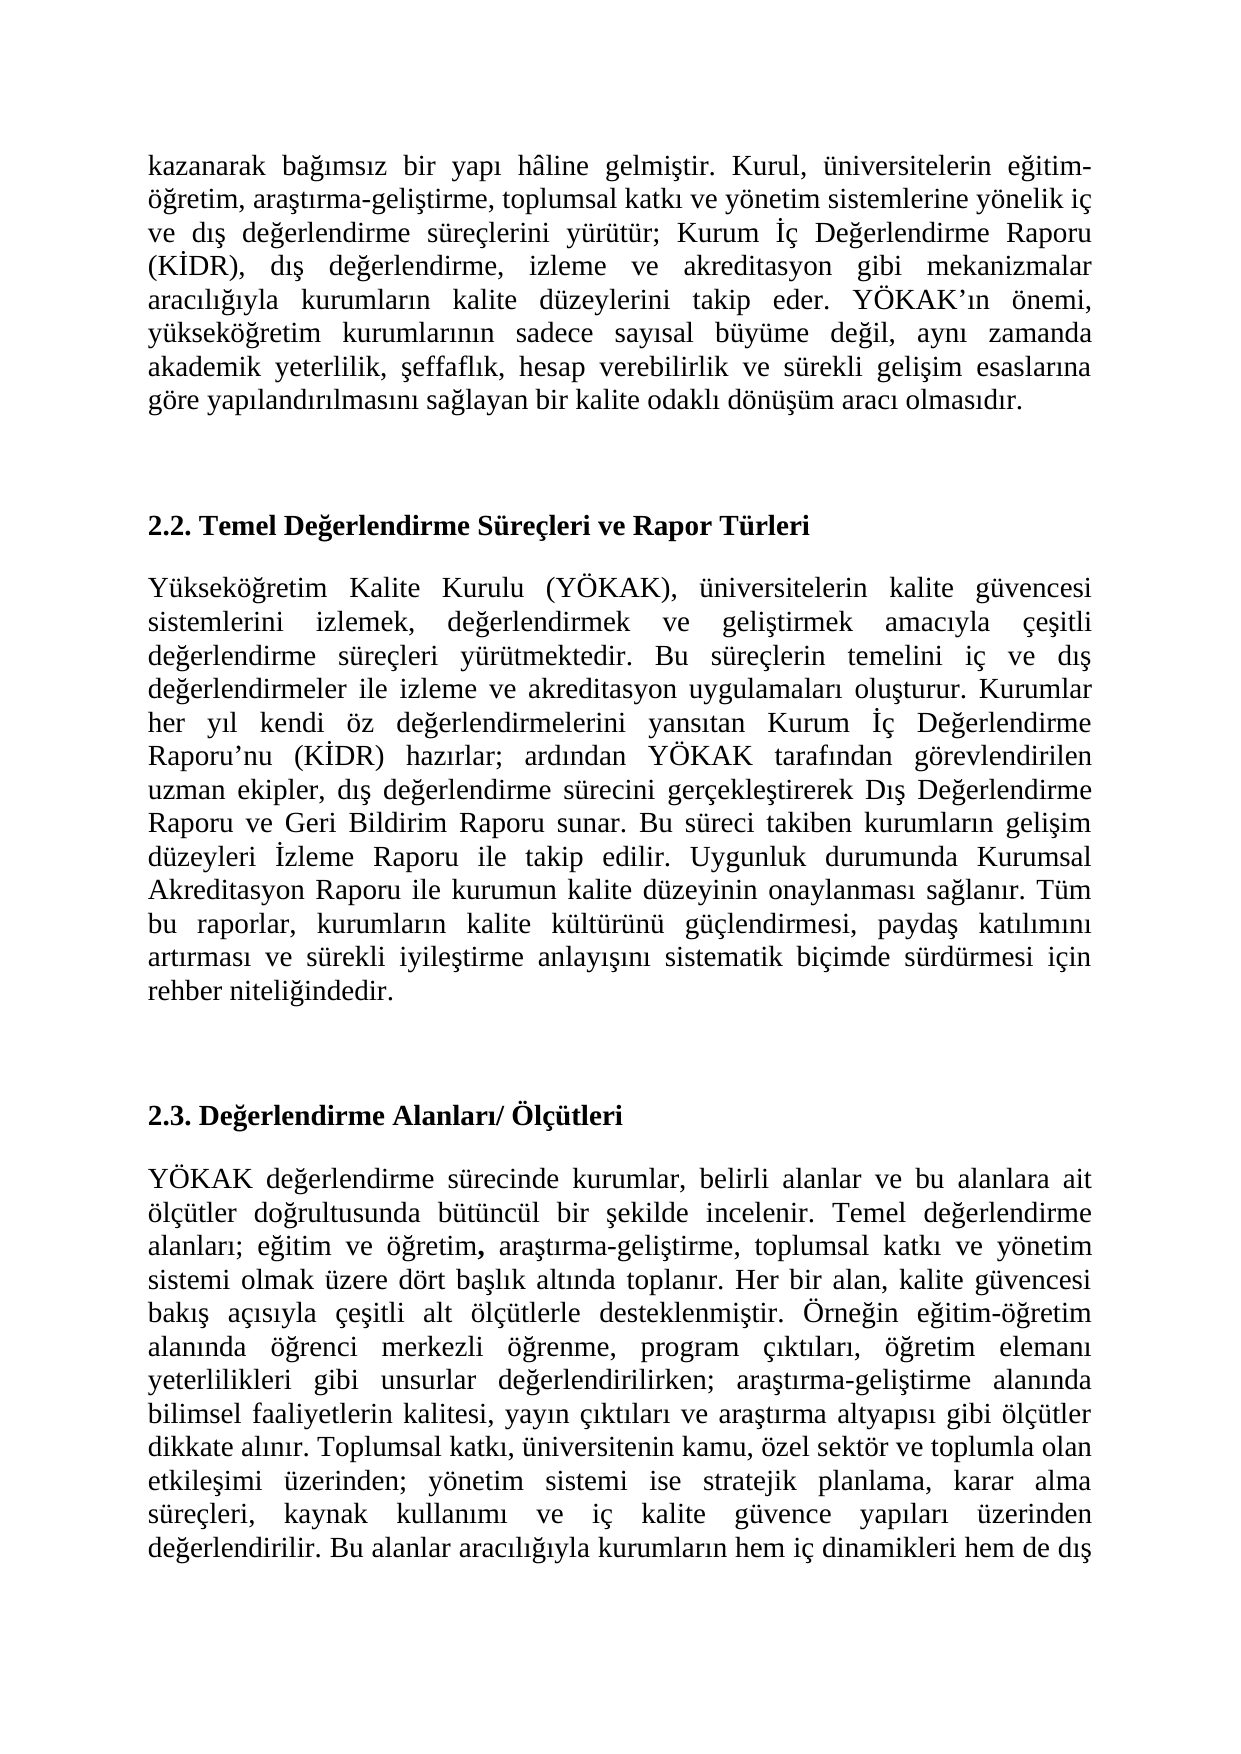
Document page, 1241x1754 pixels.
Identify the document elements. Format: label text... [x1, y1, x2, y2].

text 2.3. Değerlendirme Alanları/ Ölçütleri [148, 1098, 1093, 1132]
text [148, 1161, 1093, 1564]
text 2.2. Temel Değerlendirme Süreçleri ve Rapor Türleri [148, 508, 1093, 541]
text Yükseköğretim Kalite Kurulu (YÖKAK), üniversitelerin kalite güvencesi sistemlerini izlemek, değerlendirmek ve geliştirmek amacıyla çeşitli değerlendirme süreçleri yürütmektedir. Bu süreçlerin temelini iç ve dış değerlendirmeler ile izleme ve akreditasyon uygulamaları oluşturur. Kurumlar her yıl kendi öz değerlendirmelerini yansıtan Kurum İç Değerlendirme Raporu’nu (KİDR) hazırlar; ardından YÖKAK tarafından görevlendirilen uzman ekipler, dış değerlendirme sürecini gerçekleştirerek Dış Değerlendirme Raporu ve Geri Bildirim Raporu sunar. Bu süreci takiben kurumların gelişim düzeyleri İzleme Raporu ile takip edilir. Uygunluk durumunda Kurumsal Akreditasyon Raporu ile kurumun kalite düzeyinin onaylanması sağlanır. Tüm bu raporlar, kurumların kalite kültürünü güçlendirmesi, paydaş katılımını artırması ve sürekli iyileştirme anlayışını sistematik biçimde sürdürmesi için rehber niteliğindedir. [148, 571, 1093, 1007]
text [148, 148, 1093, 416]
